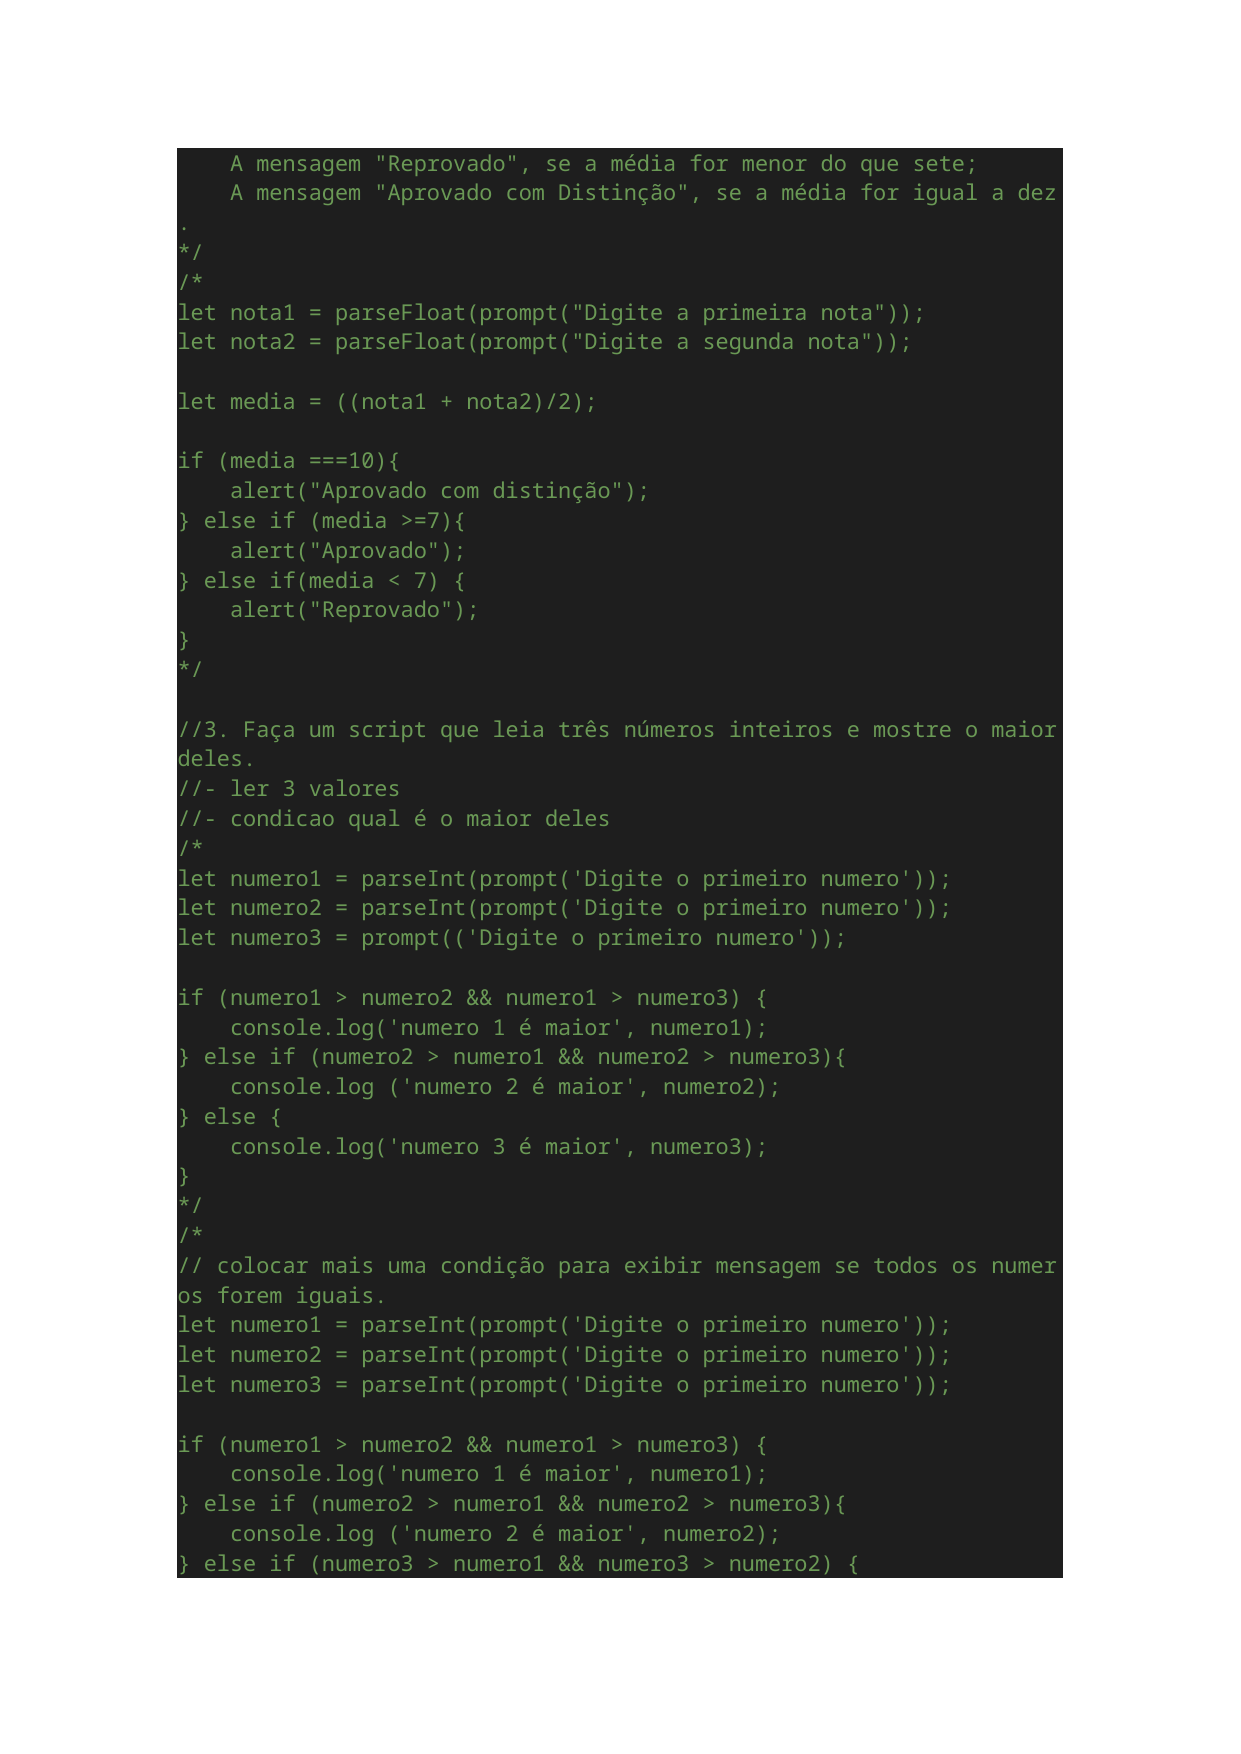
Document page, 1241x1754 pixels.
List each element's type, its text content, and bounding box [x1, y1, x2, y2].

text alert("Aprovado"); [177, 535, 1063, 565]
text console.log('numero 3 é maior', numero3); [177, 1131, 1063, 1161]
text let numero1 = parseInt(prompt('Digite o primeiro numero')); [177, 863, 1063, 892]
text } [177, 1161, 1063, 1190]
text //- condicao qual é o maior deles [177, 803, 1063, 833]
text if (media ===10){ [177, 446, 1063, 475]
text } else { [177, 1101, 1063, 1131]
text if (numero1 > numero2 && numero1 > numero3) { [177, 982, 1063, 1012]
text } [177, 624, 1063, 654]
text let numero2 = parseInt(prompt('Digite o primeiro numero')); [177, 1339, 1063, 1369]
text } else if (numero2 > numero1 && numero2 > numero3){ [177, 1488, 1063, 1518]
text /* [177, 833, 1063, 863]
text console.log ('numero 2 é maior', numero2); [177, 1071, 1063, 1101]
text let numero1 = parseInt(prompt('Digite o primeiro numero')); [177, 1309, 1063, 1339]
text //3. Faça um script que leia três números inteiros e mostre o maior deles. [177, 714, 1063, 773]
text console.log ('numero 2 é maior', numero2); [177, 1518, 1063, 1548]
text let nota1 = parseFloat(prompt("Digite a primeira nota")); [177, 297, 1063, 326]
text console.log('numero 1 é maior', numero1); [177, 1012, 1063, 1041]
text */ [177, 654, 1063, 684]
text let nota2 = parseFloat(prompt("Digite a segunda nota")); [177, 326, 1063, 356]
text /* [177, 1220, 1063, 1250]
text let numero2 = parseInt(prompt('Digite o primeiro numero')); [177, 892, 1063, 922]
text console.log('numero 1 é maior', numero1); [177, 1458, 1063, 1488]
text let numero3 = prompt(('Digite o primeiro numero')); [177, 922, 1063, 952]
text if (numero1 > numero2 && numero1 > numero3) { [177, 1429, 1063, 1458]
text alert("Reprovado"); [177, 594, 1063, 624]
text A mensagem "Aprovado com Distinção", se a média for igual a dez. [177, 177, 1063, 237]
text let media = ((nota1 + nota2)/2); [177, 386, 1063, 416]
text */ [177, 1190, 1063, 1220]
text let numero3 = parseInt(prompt('Digite o primeiro numero')); [177, 1369, 1063, 1399]
text } else if (media >=7){ [177, 505, 1063, 535]
text /* [177, 267, 1063, 297]
text //- ler 3 valores [177, 773, 1063, 803]
text */ [177, 237, 1063, 267]
text A mensagem "Reprovado", se a média for menor do que sete; [177, 148, 1063, 177]
text alert("Aprovado com distinção"); [177, 475, 1063, 505]
text } else if (numero2 > numero1 && numero2 > numero3){ [177, 1041, 1063, 1071]
text // colocar mais uma condição para exibir mensagem se todos os numeros forem iguais. [177, 1250, 1063, 1309]
text } else if(media < 7) { [177, 565, 1063, 594]
text } else if (numero3 > numero1 && numero3 > numero2) { [177, 1548, 1063, 1578]
